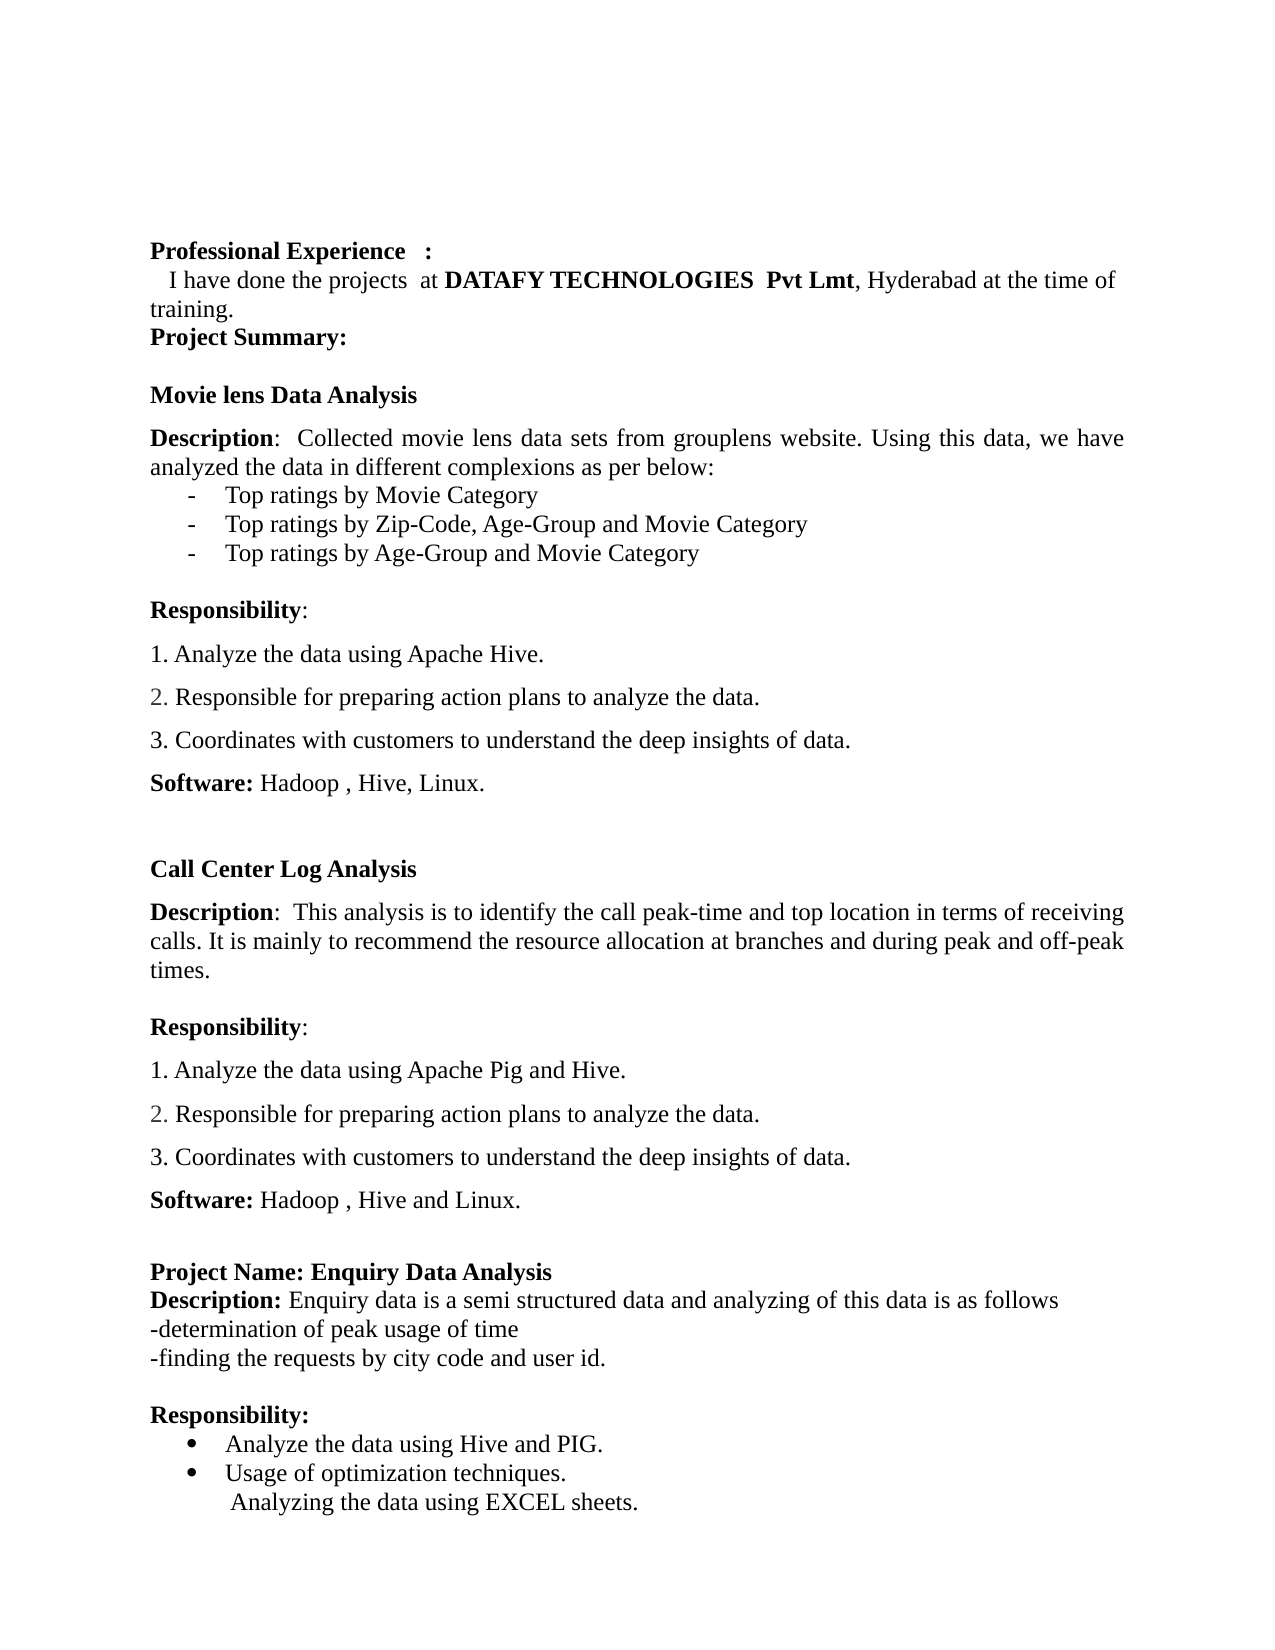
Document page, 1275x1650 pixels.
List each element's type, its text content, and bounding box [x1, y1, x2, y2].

text Description: Collected movie lens data sets from grouplens website. Using this data, we have analyzed the data in different complexions as per below: [150, 423, 1125, 481]
text Responsibility: [150, 1012, 1125, 1041]
text 1. Analyze the data using Apache Hive. [150, 639, 1125, 667]
list Top ratings by Movie Category [187, 481, 1125, 509]
text -finding the requests by city code and user id. [150, 1343, 1125, 1372]
list Usage of optimization techniques. [187, 1458, 1125, 1487]
text Project Summary: [150, 322, 1125, 351]
list Top ratings by Zip-Code, Age-Group and Movie Category [187, 509, 1125, 538]
text Analyzing the data using EXCEL sheets. [187, 1487, 1125, 1516]
text Movie lens Data Analysis [150, 380, 1125, 409]
text Responsibility: [150, 1401, 1125, 1429]
text Project Name: Enquiry Data Analysis [150, 1257, 1125, 1286]
text Responsibility: [150, 596, 1125, 624]
text 3. Coordinates with customers to understand the deep insights of data. [150, 1142, 1125, 1171]
list Top ratings by Age-Group and Movie Category [187, 538, 1125, 567]
text Description: Enquiry data is a semi structured data and analyzing of this data is as follows [150, 1286, 1125, 1314]
text 2. Responsible for preparing action plans to analyze the data. [175, 1099, 1125, 1127]
text I have done the projects at DATAFY TECHNOLOGIES Pvt Lmt, Hyderabad at the time of training. [150, 265, 1125, 322]
text Software: Hadoop , Hive, Linux. [150, 768, 1125, 797]
text 2. Responsible for preparing action plans to analyze the data. [175, 682, 1125, 711]
text 1. Analyze the data using Apache Pig and Hive. [150, 1056, 1125, 1084]
text Software: Hadoop , Hive and Linux. [150, 1185, 1125, 1214]
text 3. Coordinates with customers to understand the deep insights of data. [150, 725, 1125, 754]
text Description: This analysis is to identify the call peak-time and top location in terms of receiving calls. It is mainly to recommend the resource allocation at branches and during peak and off-peak times. [150, 897, 1125, 984]
text Professional Experience : [150, 236, 1125, 265]
text Call Center Log Analysis [150, 854, 1125, 883]
list Analyze the data using Hive and PIG. [187, 1429, 1125, 1458]
text -determination of peak usage of time [150, 1314, 1125, 1343]
